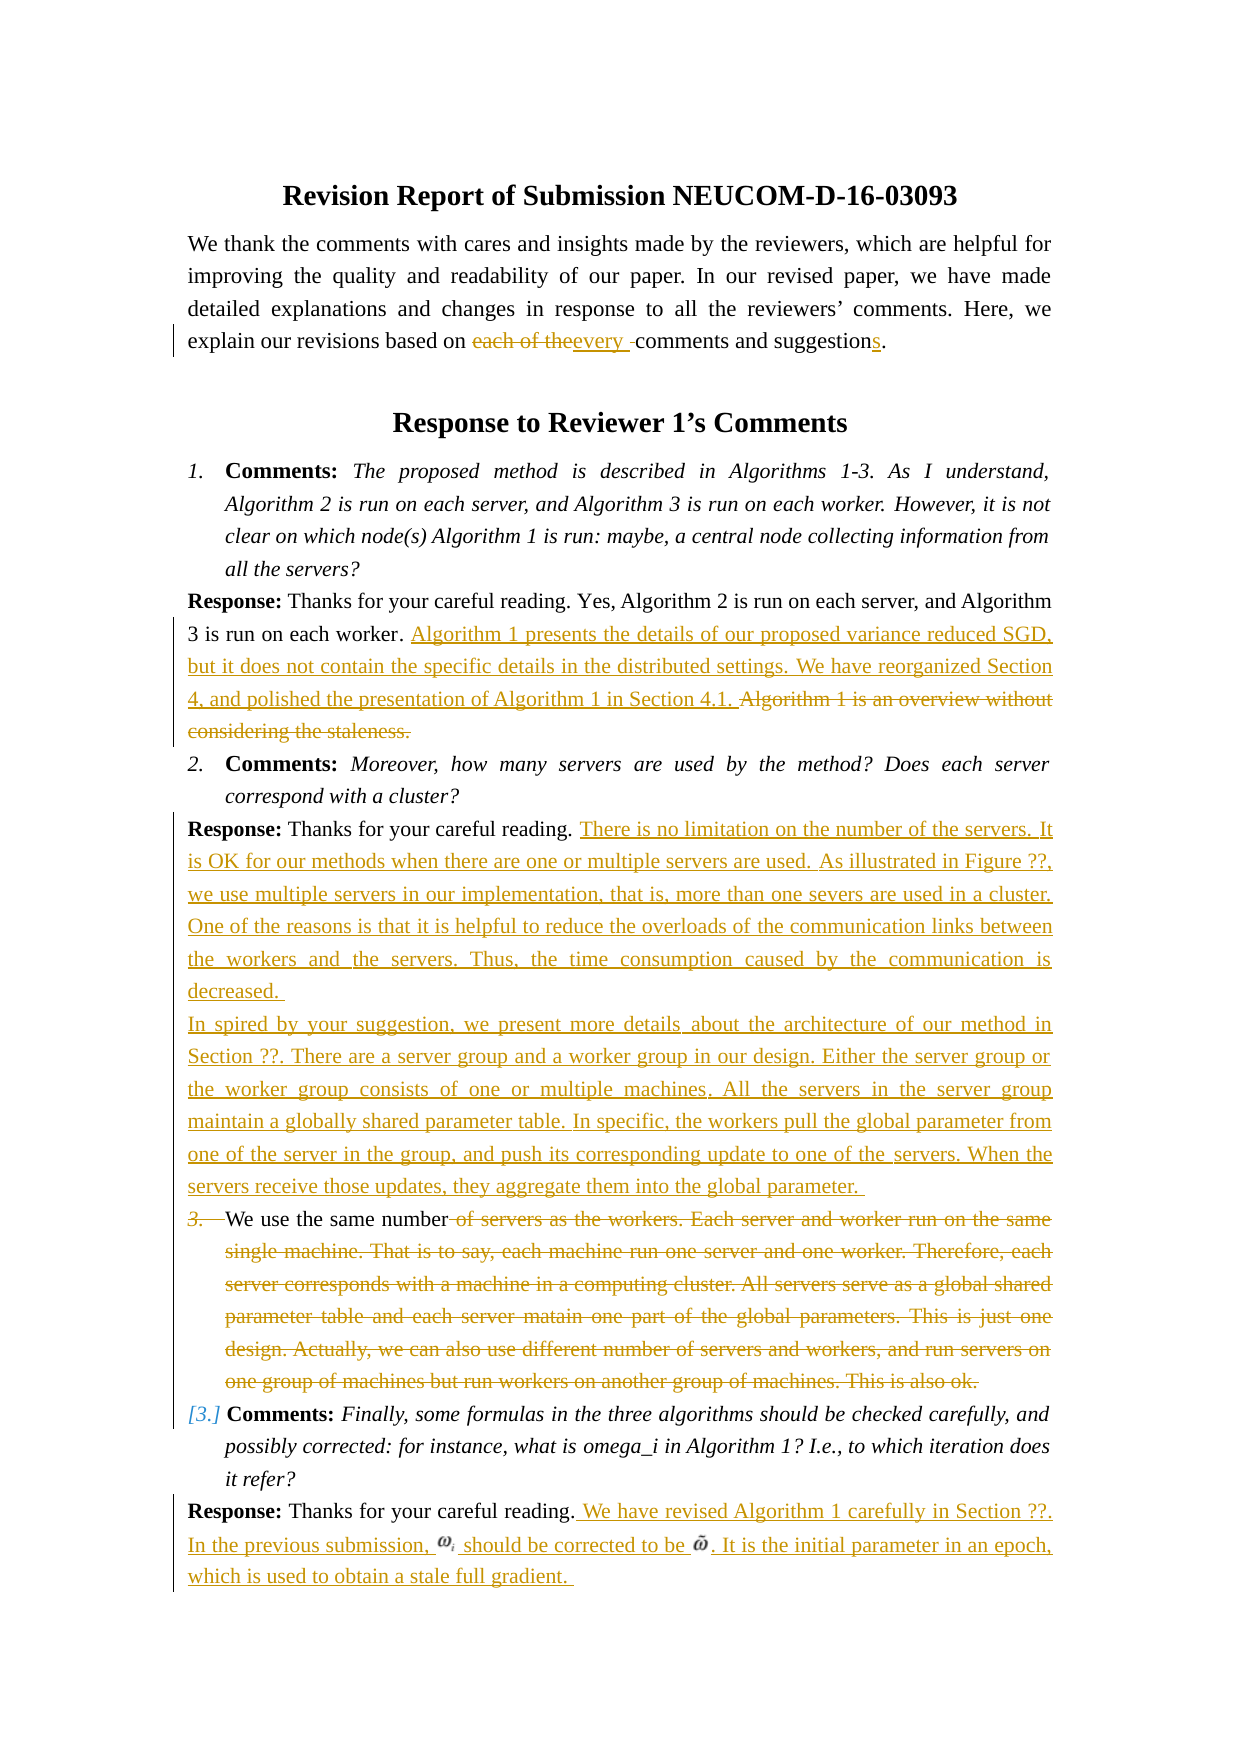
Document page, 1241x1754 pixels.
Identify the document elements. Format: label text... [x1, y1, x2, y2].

text Response to Reviewer 1’s Comments [187, 389, 1053, 454]
list Comments: Finally, some formulas in the three algorithms should be checked carefully, and possibly corrected: for instance, what is omega_i in Algorithm 1? I.e., to which iteration does it refer? [187, 1397, 1053, 1494]
text Response: Thanks for your careful reading. Yes, Algorithm 2 is run on each server, and Algorithm 3 is run on each worker. [187, 676, 1053, 747]
list Comments: The proposed method is described in Algorithms 1-3. As I understand, Algorithm 2 is run on each server, and Algorithm 3 is run on each worker. However, it is not clear on which node(s) Algorithm 1 is run: maybe, a central node collecting information from all the servers? [187, 454, 1053, 584]
text We thank the comments with cares and insights made by the reviewers, which are helpful for improving the quality and readability of our paper. In our revised paper, we have made detailed explanations and changes in response to all the reviewers’ comments. Here, we explain our revisions based on comments and suggestion. [187, 227, 1053, 357]
text Response: Thanks for your careful reading. [187, 1494, 1053, 1592]
list Response: Thanks for your careful reading. [187, 903, 1053, 935]
list Response: Thanks for your careful reading. [187, 871, 1053, 902]
text Revision Report of Submission NEUCOM-D-16-03093 [187, 162, 1053, 227]
list Comments: Moreover, how many servers are used by the method? Does each server correspond with a cluster? [187, 747, 1053, 812]
text Response: Thanks for your careful reading. Yes, Algorithm 2 is run on each server, and Algorithm 3 is run on each worker. [187, 584, 1053, 675]
list Response: Thanks for your careful reading. [187, 812, 1053, 870]
list Response: Thanks for your careful reading. [187, 936, 1053, 1007]
